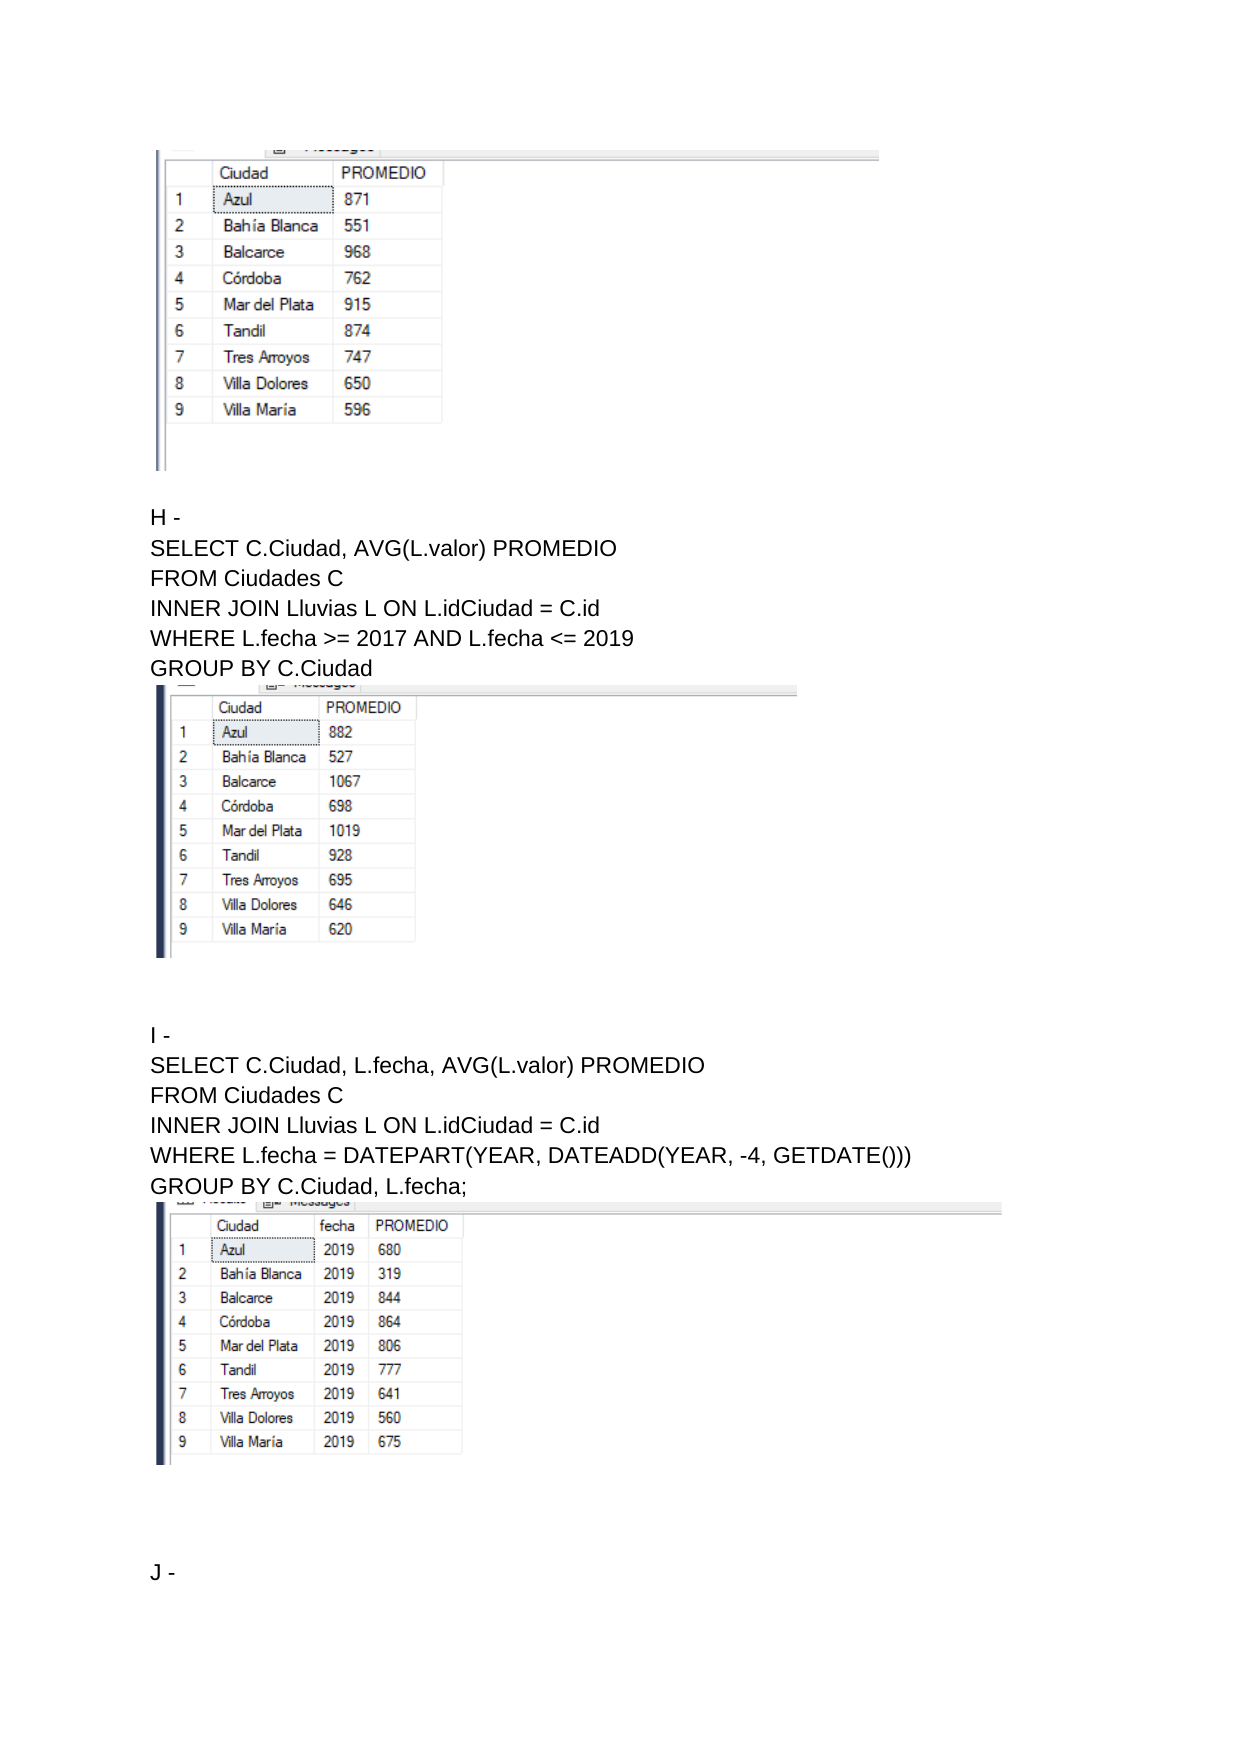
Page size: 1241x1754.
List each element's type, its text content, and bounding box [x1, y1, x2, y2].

text GROUP BY C.Ciudad, L.fecha; [150, 1173, 1090, 1199]
text SELECT C.Ciudad, AVG(L.valor) PROMEDIO [150, 534, 1090, 561]
text FROM Ciudades C [150, 565, 1090, 591]
picture [156, 150, 879, 471]
text GROUP BY C.Ciudad [150, 655, 1090, 682]
text FROM Ciudades C [150, 1082, 1090, 1108]
text J - [150, 1559, 1090, 1586]
text SELECT C.Ciudad, L.fecha, AVG(L.valor) PROMEDIO [150, 1052, 1090, 1078]
picture [156, 1202, 1002, 1465]
text INNER JOIN Lluvias L ON L.idCiudad = C.id [150, 595, 1090, 621]
text WHERE L.fecha = DATEPART(YEAR, DATEADD(YEAR, -4, GETDATE())) [150, 1142, 1090, 1169]
text H - [150, 504, 1090, 531]
picture [156, 685, 797, 958]
text INNER JOIN Lluvias L ON L.idCiudad = C.id [150, 1112, 1090, 1139]
text I - [150, 1022, 1090, 1048]
text WHERE L.fecha >= 2017 AND L.fecha <= 2019 [150, 625, 1090, 651]
